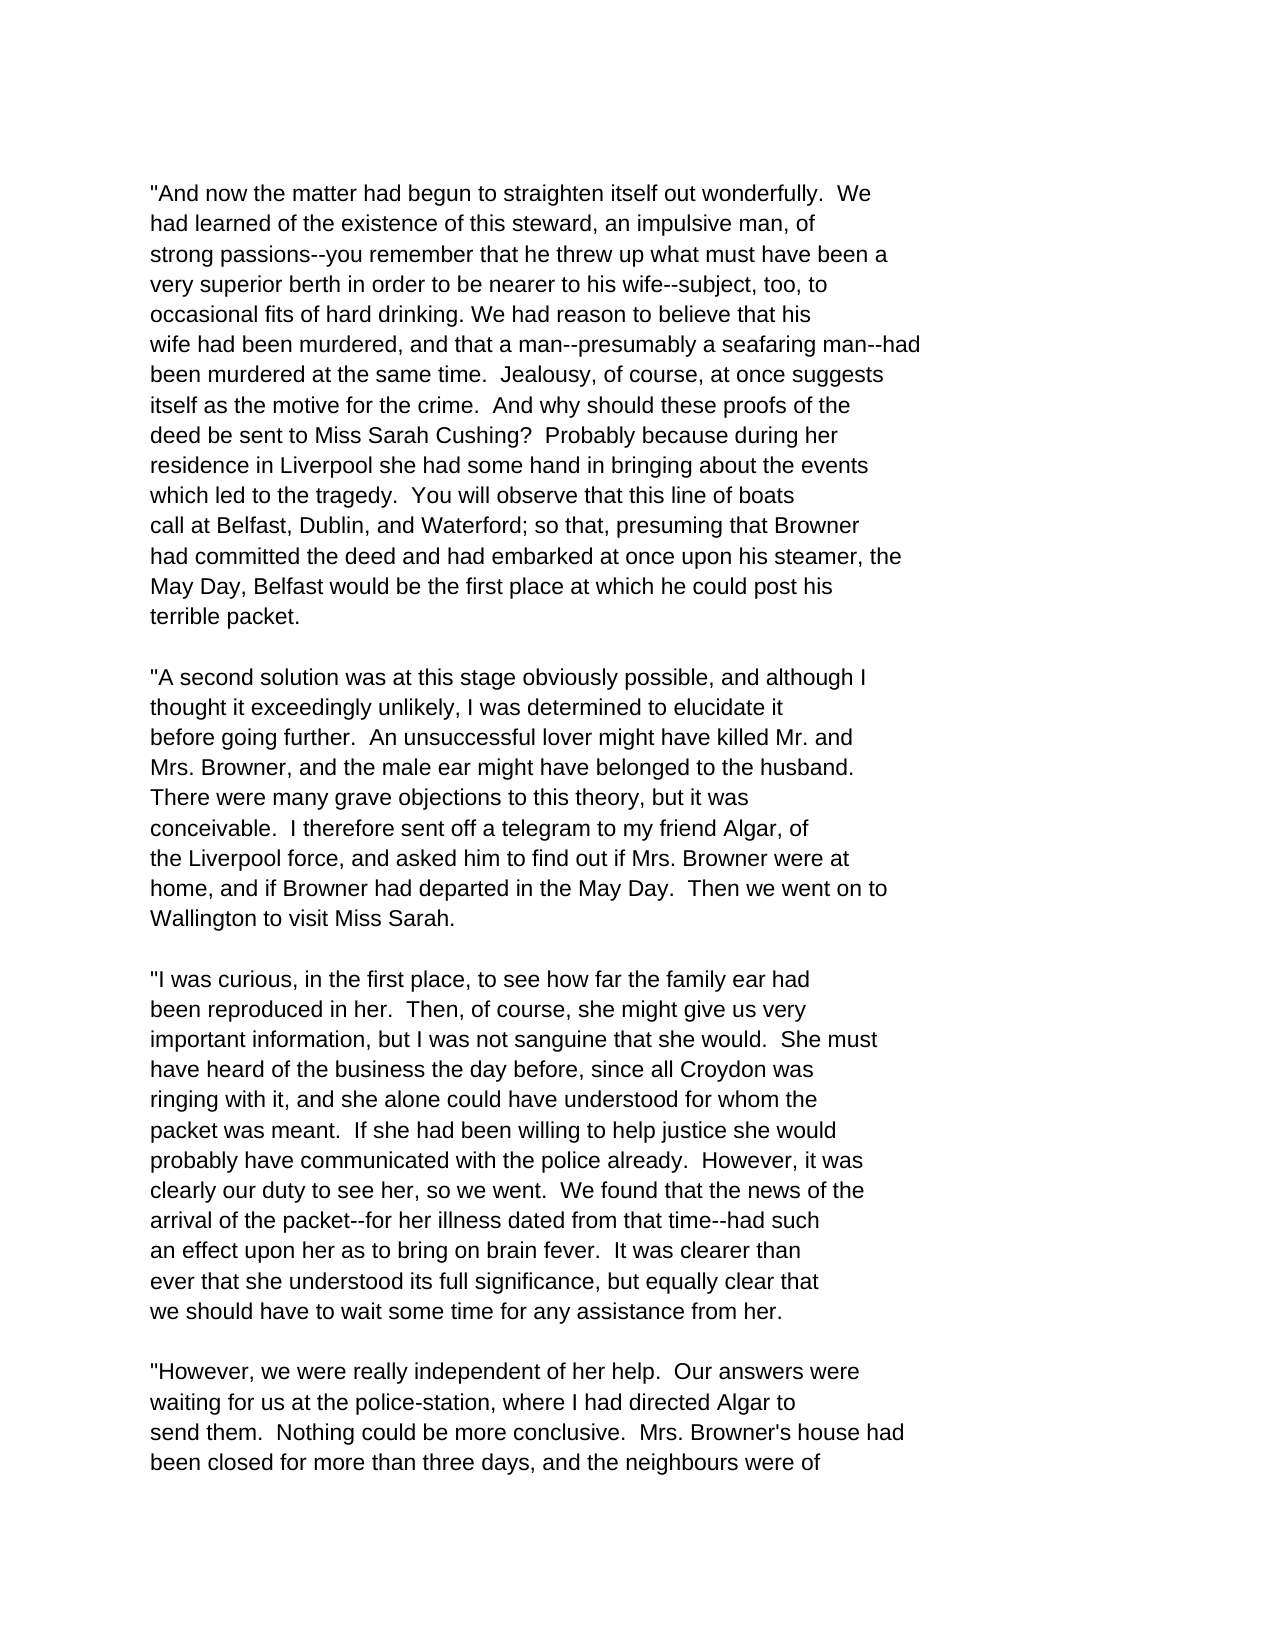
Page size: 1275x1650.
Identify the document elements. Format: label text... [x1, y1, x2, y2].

text deed be sent to Miss Sarah Cushing? Probably because during her [150, 422, 1125, 448]
text waiting for us at the police-station, where I had directed Algar to [150, 1388, 1125, 1415]
text the Liverpool force, and asked him to find out if Mrs. Browner were at [150, 845, 1125, 871]
text home, and if Browner had departed in the May Day. Then we went on to [150, 875, 1125, 901]
text terrible packet. [150, 603, 1125, 629]
text "And now the matter had begun to straighten itself out wonderfully. We [150, 180, 1125, 207]
text which led to the tragedy. You will observe that this line of boats [150, 482, 1125, 509]
text very superior berth in order to be nearer to his wife--subject, too, to [150, 271, 1125, 297]
text an effect upon her as to bring on brain fever. It was clearer than [150, 1237, 1125, 1264]
text call at Belfast, Dublin, and Waterford; so that, presuming that Browner [150, 512, 1125, 539]
text important information, but I was not sanguine that she would. She must [150, 1026, 1125, 1052]
text arrival of the packet--for her illness dated from that time--had such [150, 1207, 1125, 1234]
text we should have to wait some time for any assistance from her. [150, 1298, 1125, 1324]
text been closed for more than three days, and the neighbours were of [150, 1449, 1125, 1475]
text occasional fits of hard drinking. We had reason to believe that his [150, 301, 1125, 327]
text ringing with it, and she alone could have understood for whom the [150, 1086, 1125, 1113]
text before going further. An unsuccessful lover might have killed Mr. and [150, 724, 1125, 750]
text thought it exceedingly unlikely, I was determined to elucidate it [150, 694, 1125, 720]
text packet was meant. If she had been willing to help justice she would [150, 1117, 1125, 1143]
text been murdered at the same time. Jealousy, of course, at once suggests [150, 361, 1125, 388]
text residence in Liverpool she had some hand in bringing about the events [150, 452, 1125, 478]
text Wallington to visit Miss Sarah. [150, 905, 1125, 932]
text had committed the deed and had embarked at once upon his steamer, the [150, 543, 1125, 569]
text May Day, Belfast would be the first place at which he could post his [150, 573, 1125, 599]
text send them. Nothing could be more conclusive. Mrs. Browner's house had [150, 1419, 1125, 1445]
text probably have communicated with the police already. However, it was [150, 1147, 1125, 1173]
text Mrs. Browner, and the male ear might have belonged to the husband. [150, 754, 1125, 781]
text conceivable. I therefore sent off a telegram to my friend Algar, of [150, 814, 1125, 841]
text have heard of the business the day before, since all Croydon was [150, 1056, 1125, 1083]
text had learned of the existence of this steward, an impulsive man, of [150, 210, 1125, 237]
text "I was curious, in the first place, to see how far the family ear had [150, 966, 1125, 992]
text clearly our duty to see her, so we went. We found that the news of the [150, 1177, 1125, 1203]
text itself as the motive for the crime. And why should these proofs of the [150, 392, 1125, 418]
text "However, we were really independent of her help. Our answers were [150, 1358, 1125, 1385]
text "A second solution was at this stage obviously possible, and although I [150, 663, 1125, 690]
text ever that she understood its full significance, but equally clear that [150, 1268, 1125, 1294]
text strong passions--you remember that he threw up what must have been a [150, 241, 1125, 267]
text wife had been murdered, and that a man--presumably a seafaring man--had [150, 331, 1125, 358]
text been reproduced in her. Then, of course, she might give us very [150, 996, 1125, 1022]
text There were many grave objections to this theory, but it was [150, 784, 1125, 811]
